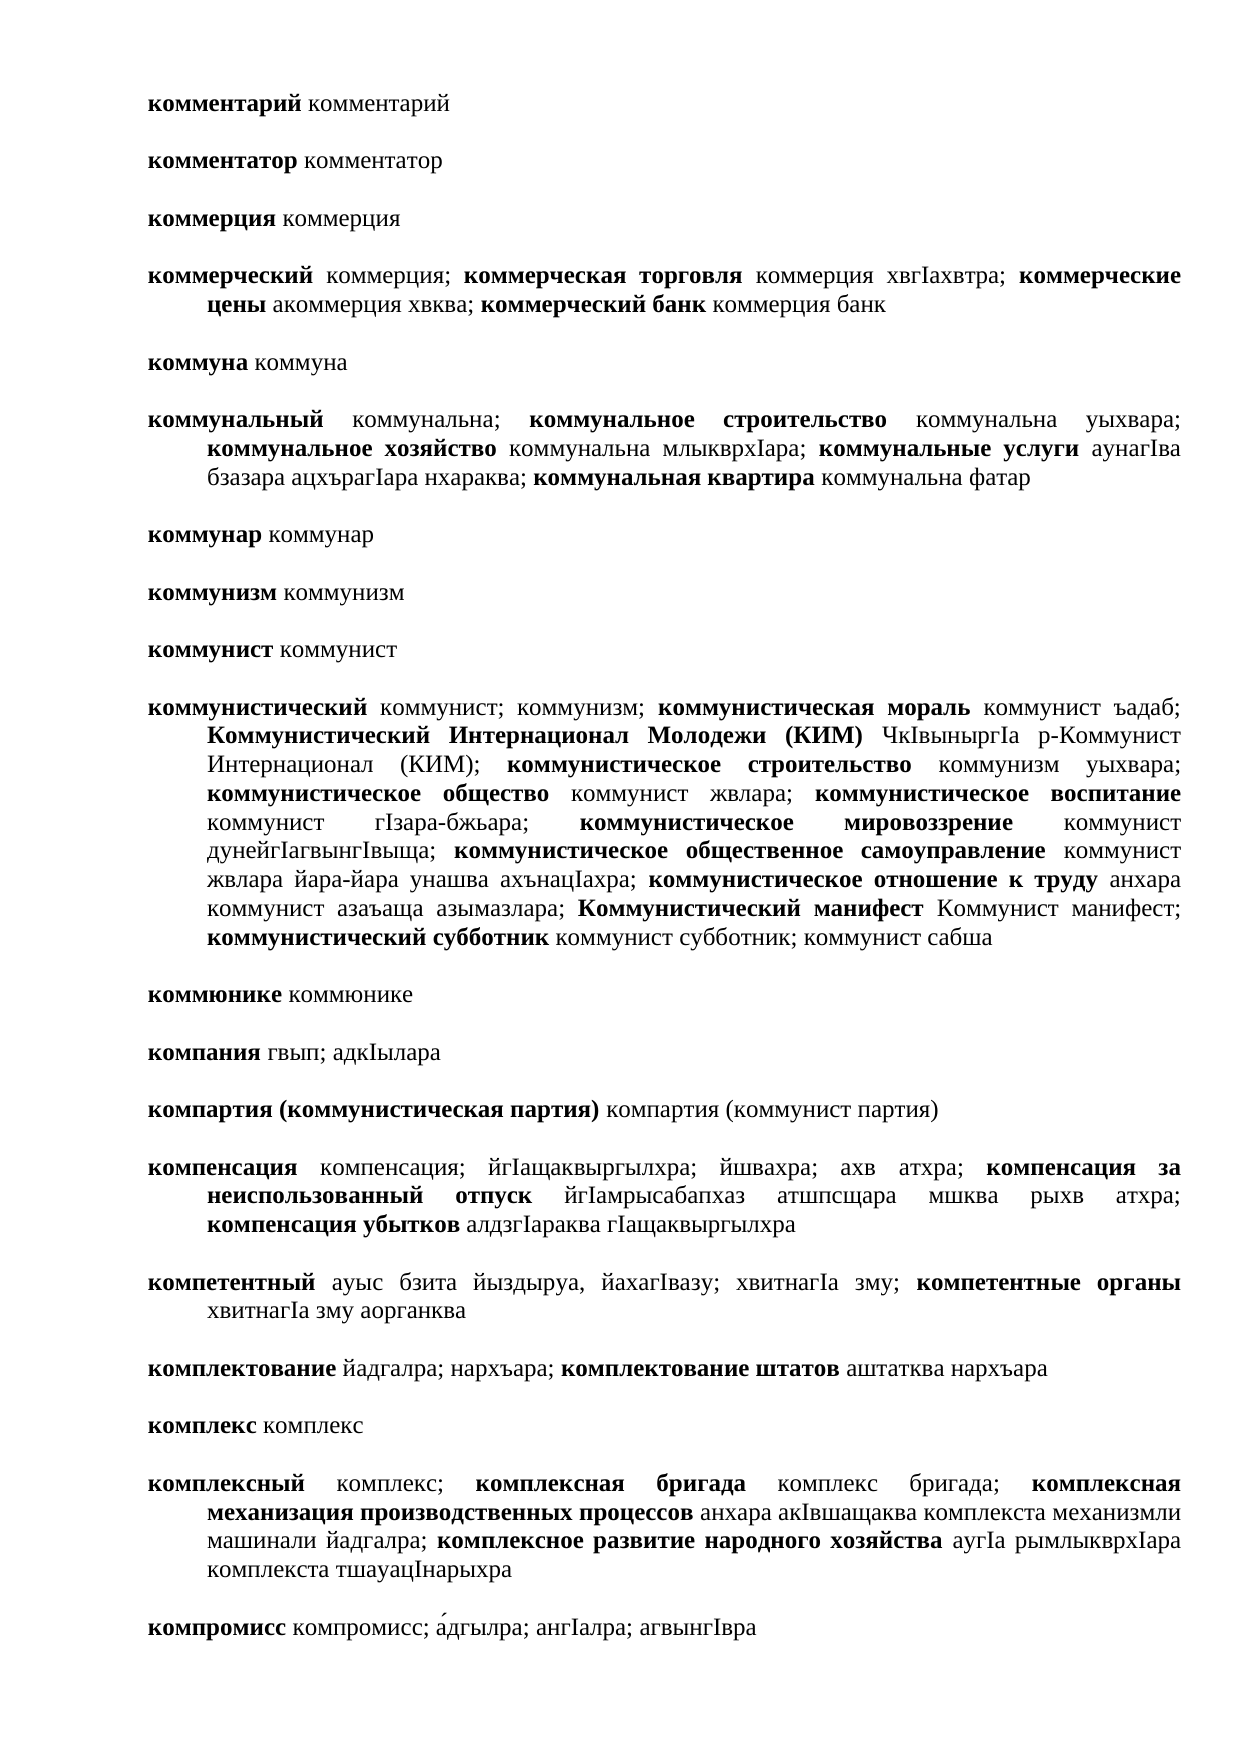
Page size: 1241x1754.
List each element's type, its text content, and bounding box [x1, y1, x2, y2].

text коммунизм коммунизм [148, 577, 1181, 605]
text коммерция коммерция [148, 203, 1181, 232]
text компетентный ауыс бзита йыздыруа, йахагIвазу; хвитнагIа зму; компетентные органы хвитнагIа зму аорганква [148, 1267, 1181, 1324]
text компартия (коммунистическая партия) компартия (коммунист партия) [148, 1094, 1181, 1123]
text компенсация компенсация; йгIащаквыргылхра; йшвахра; ахв атхра; компенсация за неиспользованный отпуск йгIамрысабапхаз атшпсщара мшква рыхв атхра; компенсация убытков алдзгIараква гIащаквыргылхра [148, 1152, 1181, 1238]
text коммунист коммунист [148, 634, 1181, 663]
text комплексный комплекс; комплексная бригада комплекс бригада; комплексная механизация производственных процессов анхара акIвшащаква комплекста механизмли машинали йадгалра; комплексное развитие народного хозяйства аугIа рымлыкврхIара комплекста тшауацIнарыхра [148, 1468, 1181, 1583]
text коммерческий коммерция; коммерческая торговля коммерция хвгIахвтра; коммерческие цены акоммерция хвква; коммерческий банк коммерция банк [148, 260, 1181, 318]
text коммунар коммунар [148, 519, 1181, 548]
text комплекс комплекс [148, 1410, 1181, 1439]
text коммюнике коммюнике [148, 979, 1181, 1008]
text коммунальный коммунальна; коммунальное строительство коммунальна уыхвара; коммунальное хозяйство коммунальна млыкврхIара; коммунальные услуги аунагIва бзазара ацхърагIара нхараква; коммунальная квартира коммунальна фатар [148, 404, 1181, 490]
text комментарий комментарий [148, 88, 1181, 117]
text комплектование йадгалра; нархъара; комплектование штатов аштатква нархъара [148, 1353, 1181, 1382]
text коммунистический коммунист; коммунизм; коммунистическая мораль коммунист ъадаб; Коммунистический Интернационал Молодежи (КИМ) ЧкIвыныргIа р-Коммунист Интернационал (КИМ); коммунистическое строительство коммунизм уыхвара; коммунистическое общество коммунист жвлара; коммунистическое воспитание коммунист гIзара-бжьара; коммунистическое мировоззрение коммунист дунейгIагвынгIвыща; коммунистическое общественное самоуправление коммунист жвлара йара-йара унашва ахънацIахра; коммунистическое отношение к труду анхара коммунист азаъаща азымазлара; Коммунистический манифест Коммунист манифест; коммунистический субботник коммунист субботник; коммунист сабша [148, 692, 1181, 950]
text компания гвып; адкIылара [148, 1037, 1181, 1065]
text компромисс компромисс; а́дгылра; ангIалра; агвынгIвра [148, 1612, 1181, 1640]
text коммуна коммуна [148, 347, 1181, 375]
text комментатор комментатор [148, 145, 1181, 174]
